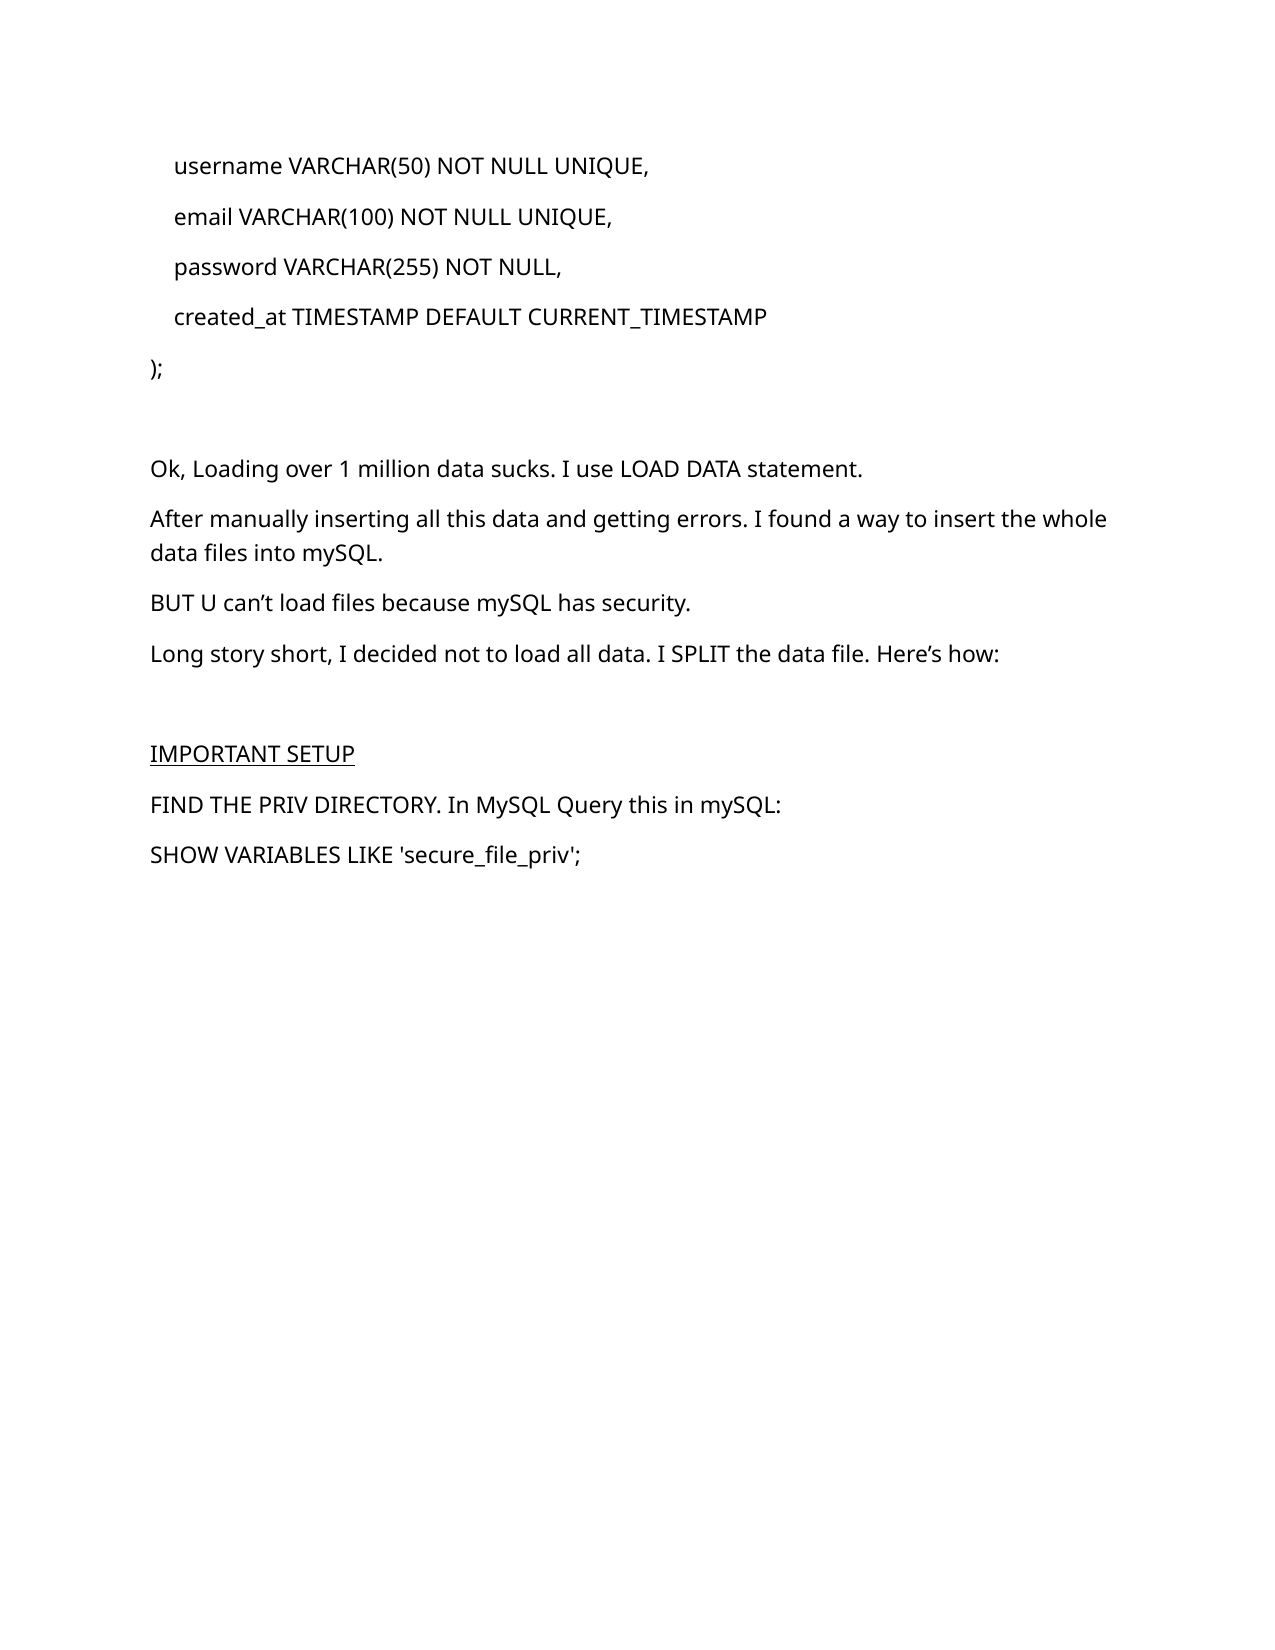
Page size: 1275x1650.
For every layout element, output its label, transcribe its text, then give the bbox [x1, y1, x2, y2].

text BUT U can’t load files because mySQL has security. [150, 587, 1125, 618]
text Ok, Loading over 1 million data sucks. I use LOAD DATA statement. [150, 452, 1125, 484]
text password VARCHAR(255) NOT NULL, [150, 251, 1125, 282]
text After manually inserting all this data and getting errors. I found a way to insert the whole data files into mySQL. [150, 503, 1125, 568]
text SHOW VARIABLES LIKE 'secure_file_priv'; [150, 839, 1125, 870]
text FIND THE PRIV DIRECTORY. In MySQL Query this in mySQL: [150, 789, 1125, 820]
text username VARCHAR(50) NOT NULL UNIQUE, [150, 150, 1125, 181]
text IMPORTANT SETUP [150, 738, 1125, 769]
text ); [150, 352, 1125, 383]
text email VARCHAR(100) NOT NULL UNIQUE, [150, 200, 1125, 232]
text Long story short, I decided not to load all data. I SPLIT the data file. Here’s how: [150, 637, 1125, 669]
text created_at TIMESTAMP DEFAULT CURRENT_TIMESTAMP [150, 301, 1125, 332]
